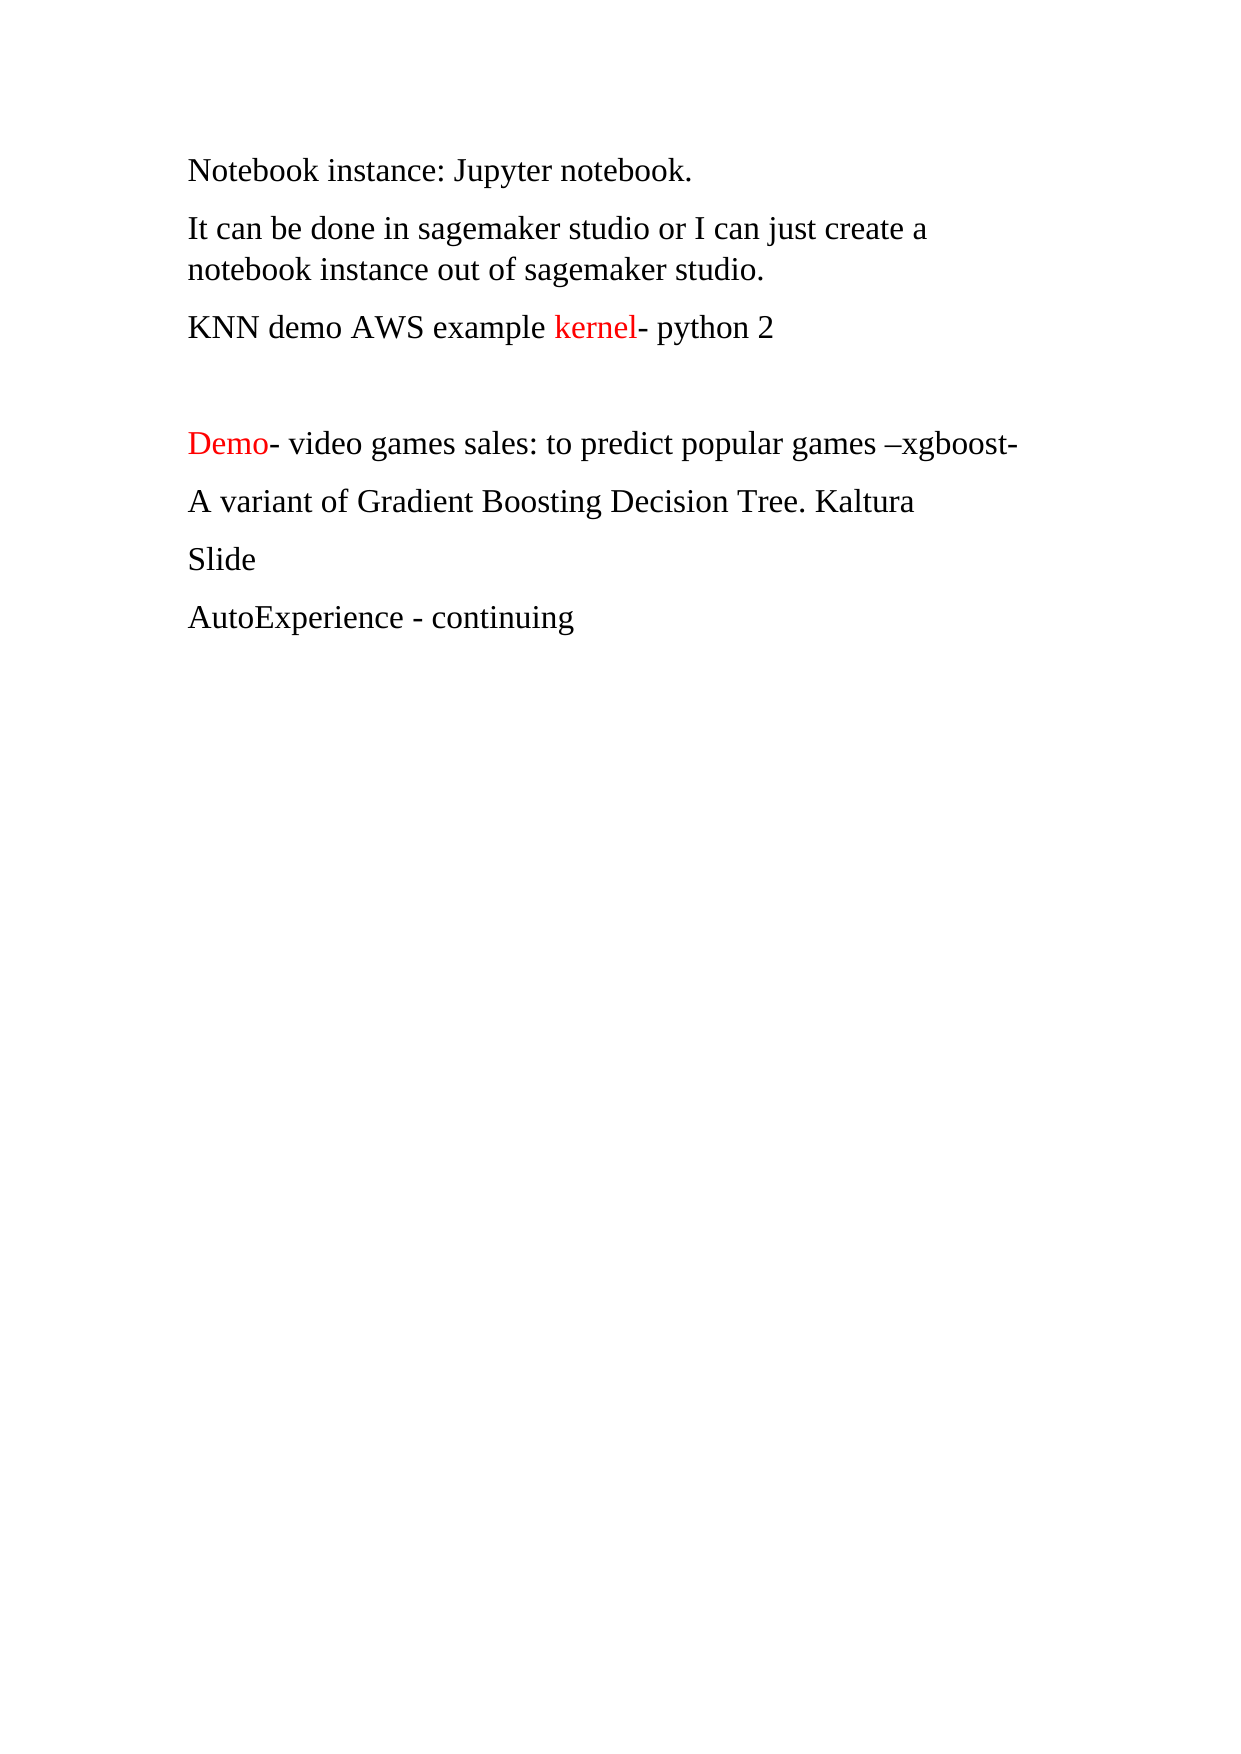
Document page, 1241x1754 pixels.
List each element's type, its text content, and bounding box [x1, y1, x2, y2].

text KNN demo AWS example kernel- python 2 [187, 307, 1053, 346]
text Slide [187, 539, 1053, 578]
text AutoExperience - continuing [187, 597, 1053, 636]
text Demo- video games sales: to predict popular games –xgboost- [187, 423, 1053, 462]
text A variant of Gradient Boosting Decision Tree. Kaltura [187, 481, 1053, 520]
text Notebook instance: Jupyter notebook. [187, 150, 1053, 188]
text It can be done in sagemaker studio or I can just create a notebook instance out of sagemaker studio. [187, 208, 1053, 288]
